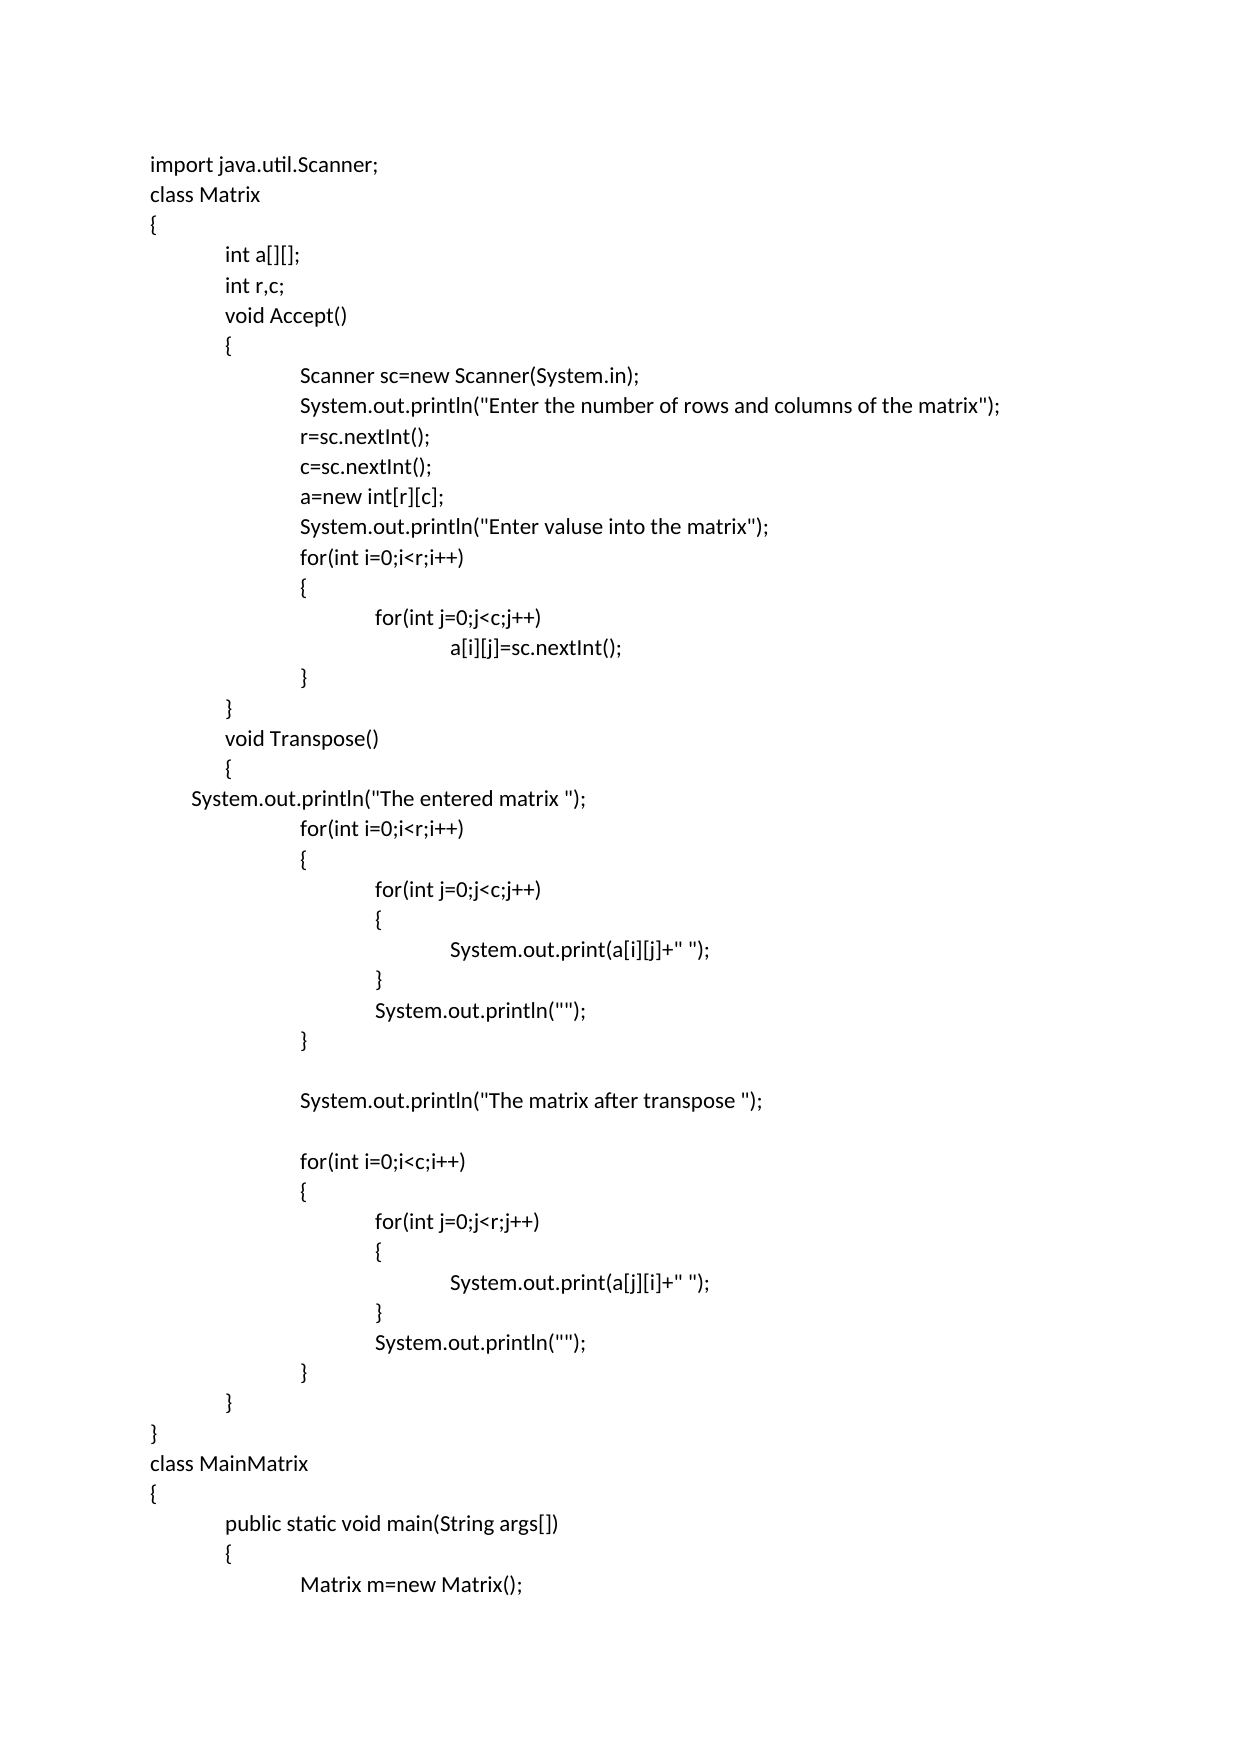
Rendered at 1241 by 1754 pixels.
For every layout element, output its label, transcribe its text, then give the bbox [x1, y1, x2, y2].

text System.out.println(""); [150, 996, 1090, 1024]
text void Accept() [150, 301, 1090, 329]
text System.out.println("The matrix after transpose "); [150, 1086, 1090, 1114]
text System.out.println(""); [150, 1328, 1090, 1356]
text int r,c; [150, 271, 1090, 299]
text } [150, 1358, 1090, 1386]
text { [150, 210, 1090, 238]
text } [150, 1298, 1090, 1326]
text for(int i=0;i<r;i++) [150, 543, 1090, 571]
text { [150, 905, 1090, 933]
text { [150, 1479, 1090, 1507]
text } [150, 966, 1090, 994]
text } [150, 1388, 1090, 1417]
text for(int i=0;i<r;i++) [150, 814, 1090, 843]
text System.out.println("Enter the number of rows and columns of the matrix"); [150, 392, 1090, 420]
text { [150, 1177, 1090, 1205]
text for(int j=0;j<c;j++) [150, 875, 1090, 903]
text void Transpose() [150, 724, 1090, 752]
text public static void main(String args[]) [150, 1509, 1090, 1537]
text { [150, 1237, 1090, 1266]
text } [150, 694, 1090, 722]
text r=sc.nextInt(); [150, 422, 1090, 450]
text System.out.println("The entered matrix "); [150, 784, 1090, 812]
text class Matrix [150, 180, 1090, 208]
text for(int i=0;i<c;i++) [150, 1147, 1090, 1175]
text for(int j=0;j<r;j++) [150, 1207, 1090, 1235]
text } [150, 663, 1090, 692]
text } [150, 1419, 1090, 1447]
text { [150, 754, 1090, 782]
text System.out.print(a[j][i]+" "); [150, 1268, 1090, 1296]
text a=new int[r][c]; [150, 482, 1090, 510]
text class MainMatrix [150, 1449, 1090, 1477]
text { [150, 1539, 1090, 1568]
text import java.util.Scanner; [150, 150, 1090, 178]
text c=sc.nextInt(); [150, 452, 1090, 480]
text } [150, 1026, 1090, 1054]
text Scanner sc=new Scanner(System.in); [150, 361, 1090, 389]
text int a[][]; [150, 241, 1090, 269]
text for(int j=0;j<c;j++) [150, 603, 1090, 631]
text System.out.println("Enter valuse into the matrix"); [150, 512, 1090, 541]
text { [150, 331, 1090, 359]
text { [150, 845, 1090, 873]
text Matrix m=new Matrix(); [150, 1570, 1090, 1598]
text { [150, 573, 1090, 601]
text System.out.print(a[i][j]+" "); [150, 935, 1090, 963]
text a[i][j]=sc.nextInt(); [150, 633, 1090, 661]
